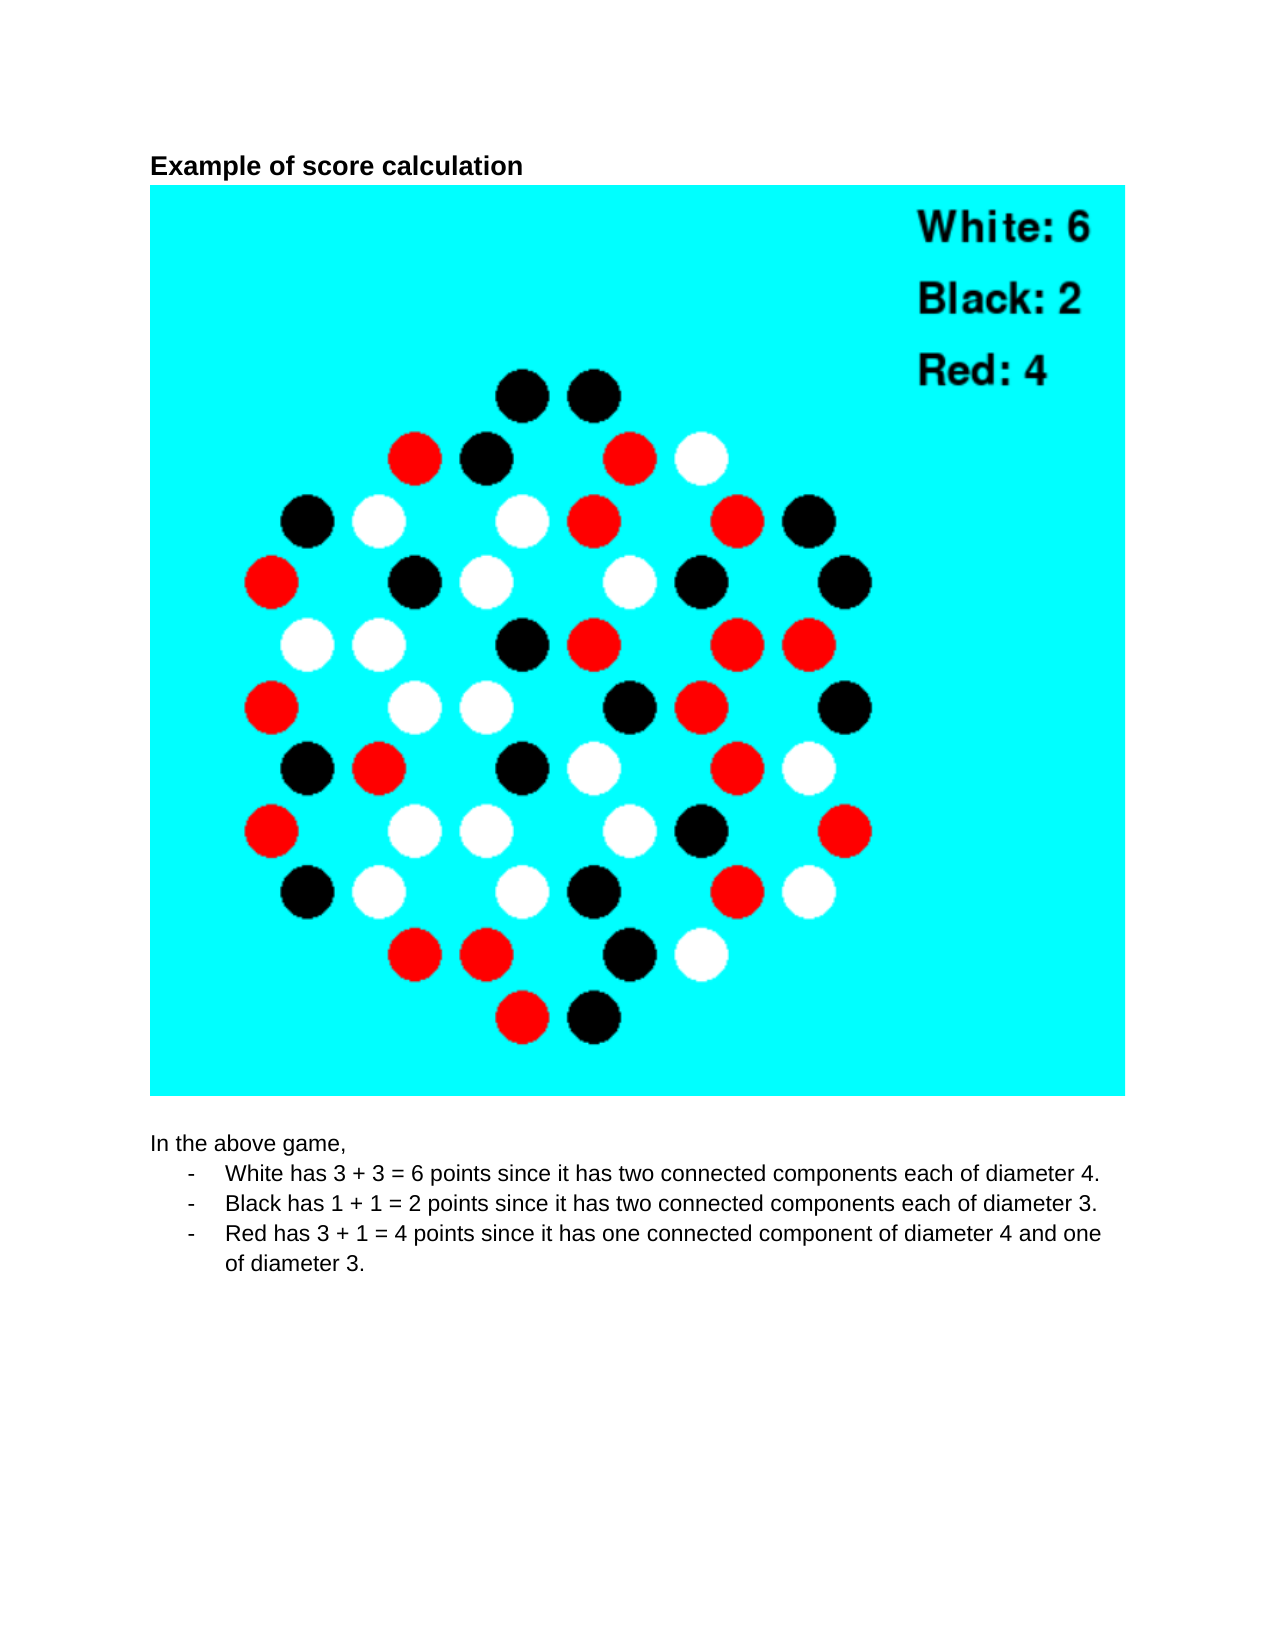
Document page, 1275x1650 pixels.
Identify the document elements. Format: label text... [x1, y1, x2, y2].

list Black has 1 + 1 = 2 points since it has two connected components each of diameter 3. [187, 1190, 1125, 1216]
text In the above game, [150, 1129, 1125, 1156]
text Example of score calculation [150, 150, 1125, 185]
list Red has 3 + 1 = 4 points since it has one connected component of diameter 4 and one of diameter 3. [187, 1220, 1125, 1277]
picture [150, 185, 1125, 1096]
list White has 3 + 3 = 6 points since it has two connected components each of diameter 4. [187, 1160, 1125, 1186]
